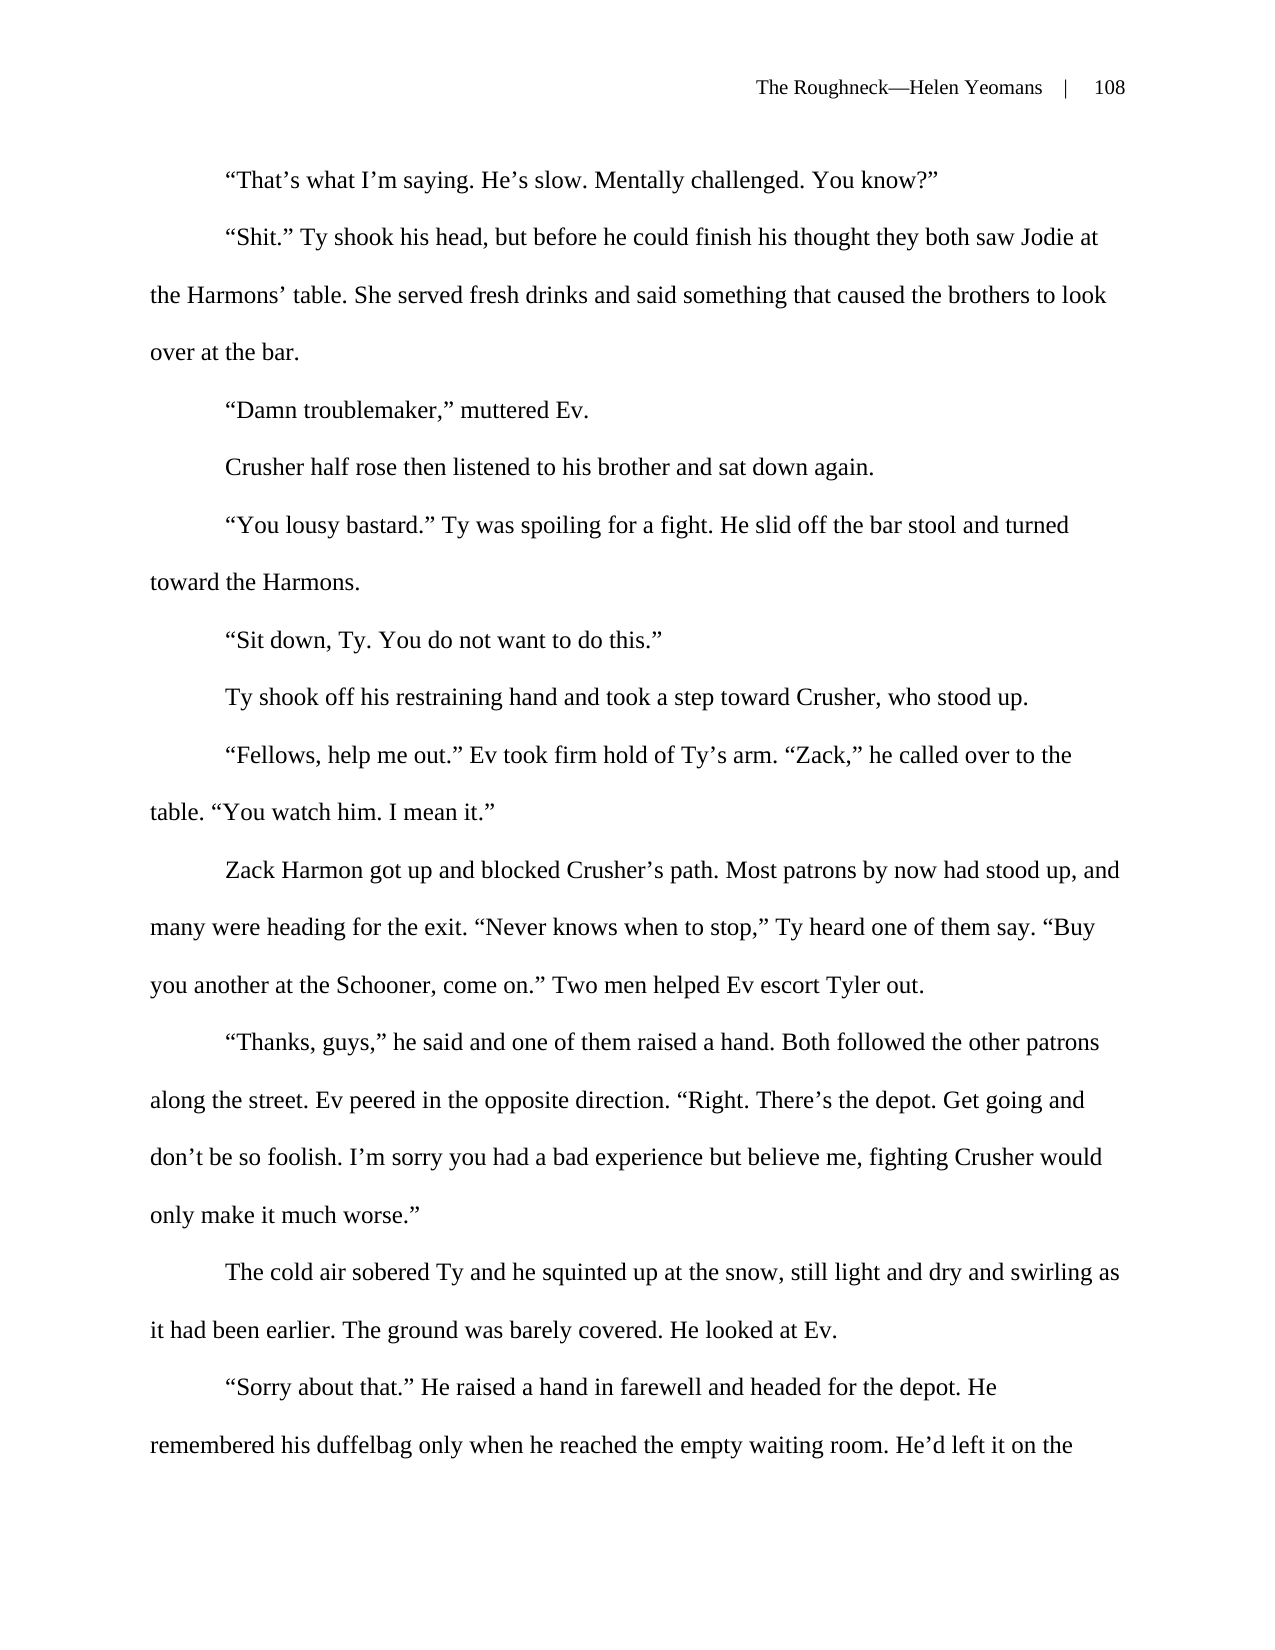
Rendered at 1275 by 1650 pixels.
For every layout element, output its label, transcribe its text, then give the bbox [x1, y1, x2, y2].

text “Damn troublemaker,” muttered Ev. [150, 395, 1125, 424]
text “You lousy bastard.” Ty was spoiling for a fight. He slid off the bar stool and turned toward the Harmons. [150, 510, 1125, 596]
text Zack Harmon got up and blocked Crusher’s path. Most patrons by now had stood up, and many were heading for the exit. “Never knows when to stop,” Ty heard one of them say. “Buy you another at the Schooner, come on.” Two men helped Ev escort Tyler out. [150, 855, 1125, 999]
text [150, 1372, 1125, 1459]
text Ty shook off his restraining hand and took a step toward Crusher, who stood up. [150, 682, 1125, 711]
text “That’s what I’m saying. He’s slow. Mentally challenged. You know?” [150, 165, 1125, 194]
text Crusher half rose then listened to his brother and sat down again. [150, 452, 1125, 481]
text “Shit.” Ty shook his head, but before he could finish his thought they both saw Jodie at the Harmons’ table. She served fresh drinks and said something that caused the brothers to look over at the bar. [150, 222, 1125, 366]
text The cold air sobered Ty and he squinted up at the snow, still light and dry and swirling as it had been earlier. The ground was barely covered. He looked at Ev. [150, 1257, 1125, 1344]
text “Thanks, guys,” he said and one of them raised a hand. Both followed the other patrons along the street. Ev peered in the opposite direction. “Right. There’s the depot. Get going and don’t be so foolish. I’m sorry you had a bad experience but believe me, fighting Crusher would only make it much worse.” [150, 1027, 1125, 1229]
text “Sit down, Ty. You do not want to do this.” [150, 625, 1125, 654]
text “Fellows, help me out.” Ev took firm hold of Ty’s arm. “Zack,” he called over to the table. “You watch him. I mean it.” [150, 740, 1125, 826]
